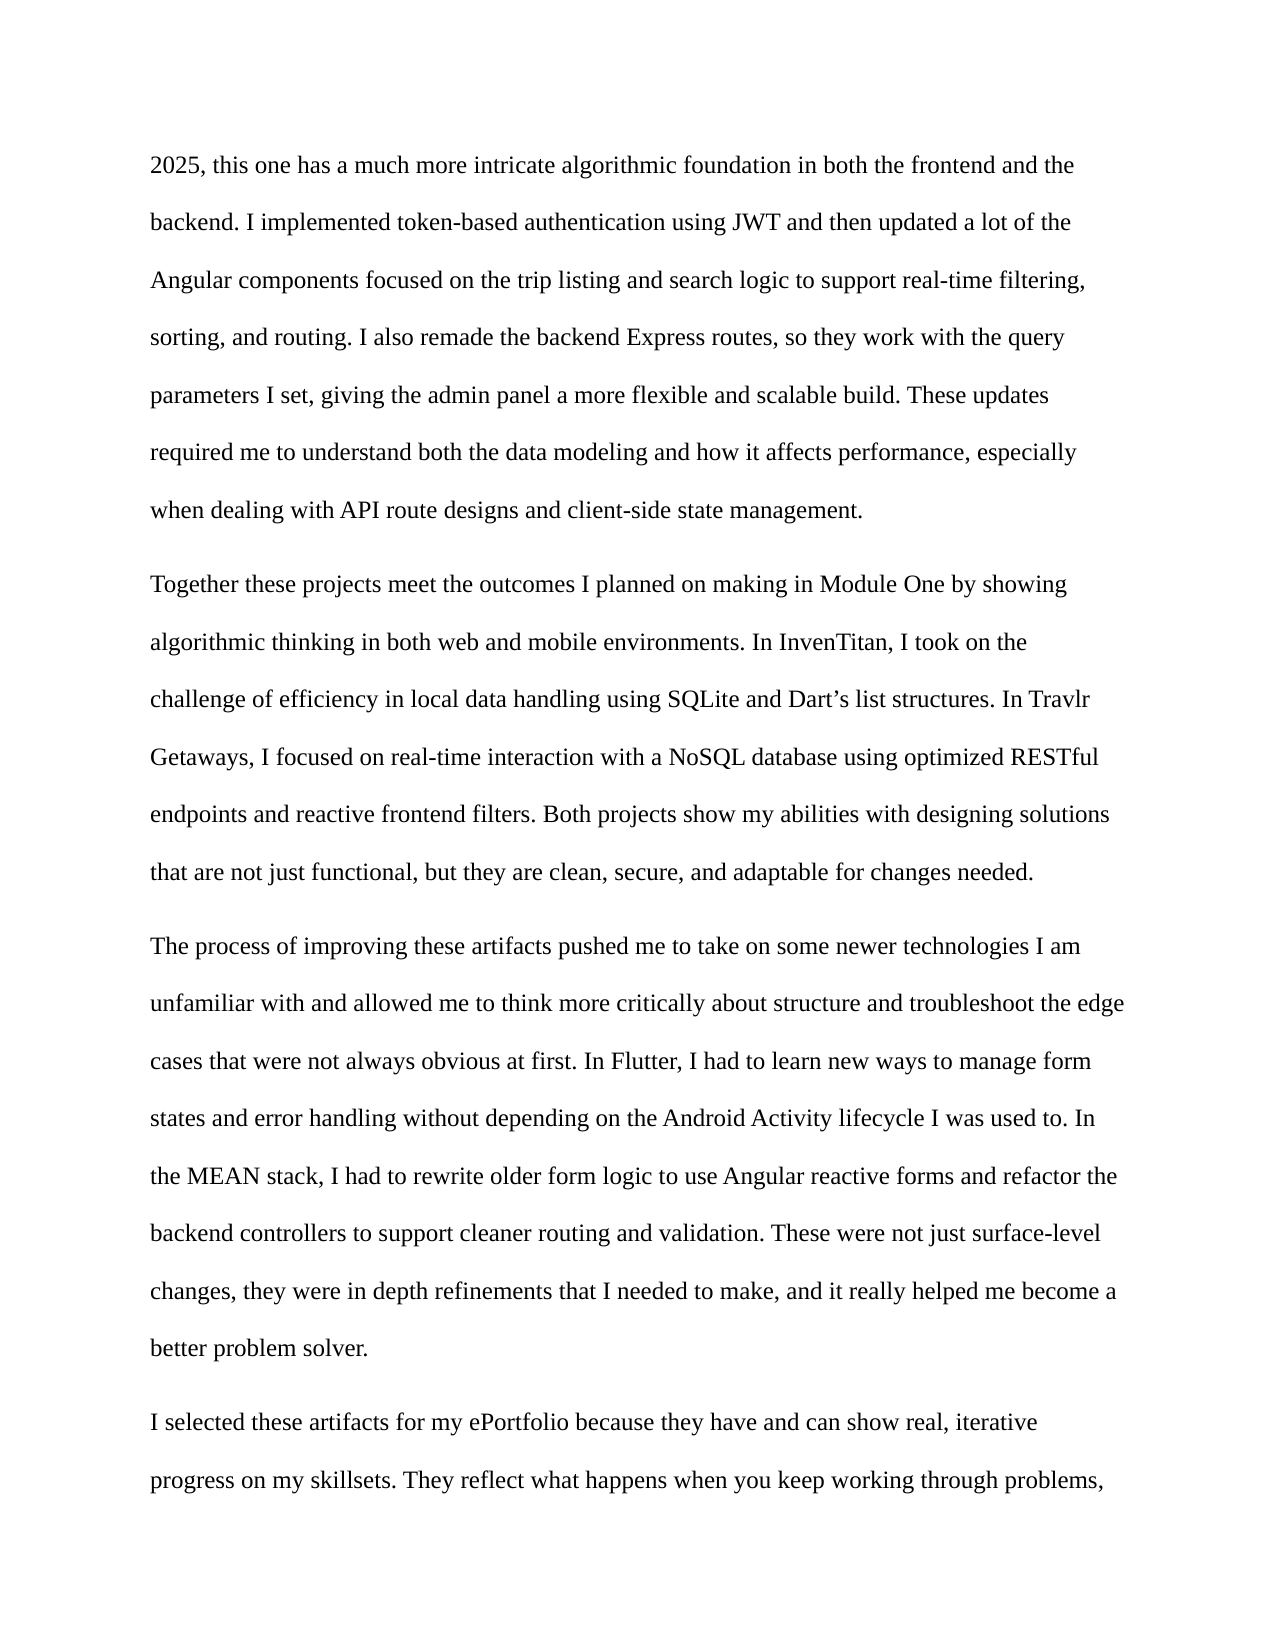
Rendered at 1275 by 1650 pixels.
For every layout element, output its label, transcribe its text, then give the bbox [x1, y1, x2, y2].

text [150, 1407, 1125, 1494]
text Together these projects meet the outcomes I planned on making in Module One by showing algorithmic thinking in both web and mobile environments. In InvenTitan, I took on the challenge of efficiency in local data handling using SQLite and Dart’s list structures. In Travlr Getaways, I focused on real-time interaction with a NoSQL database using optimized RESTful endpoints and reactive frontend filters. Both projects show my abilities with designing solutions that are not just functional, but they are clean, secure, and adaptable for changes needed. [150, 569, 1125, 885]
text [150, 150, 1125, 524]
text The process of improving these artifacts pushed me to take on some newer technologies I am unfamiliar with and allowed me to think more critically about structure and troubleshoot the edge cases that were not always obvious at first. In Flutter, I had to learn new ways to manage form states and error handling without depending on the Android Activity lifecycle I was used to. In the MEAN stack, I had to rewrite older form logic to use Angular reactive forms and refactor the backend controllers to support cleaner routing and validation. These were not just surface-level changes, they were in depth refinements that I needed to make, and it really helped me become a better problem solver. [150, 931, 1125, 1362]
